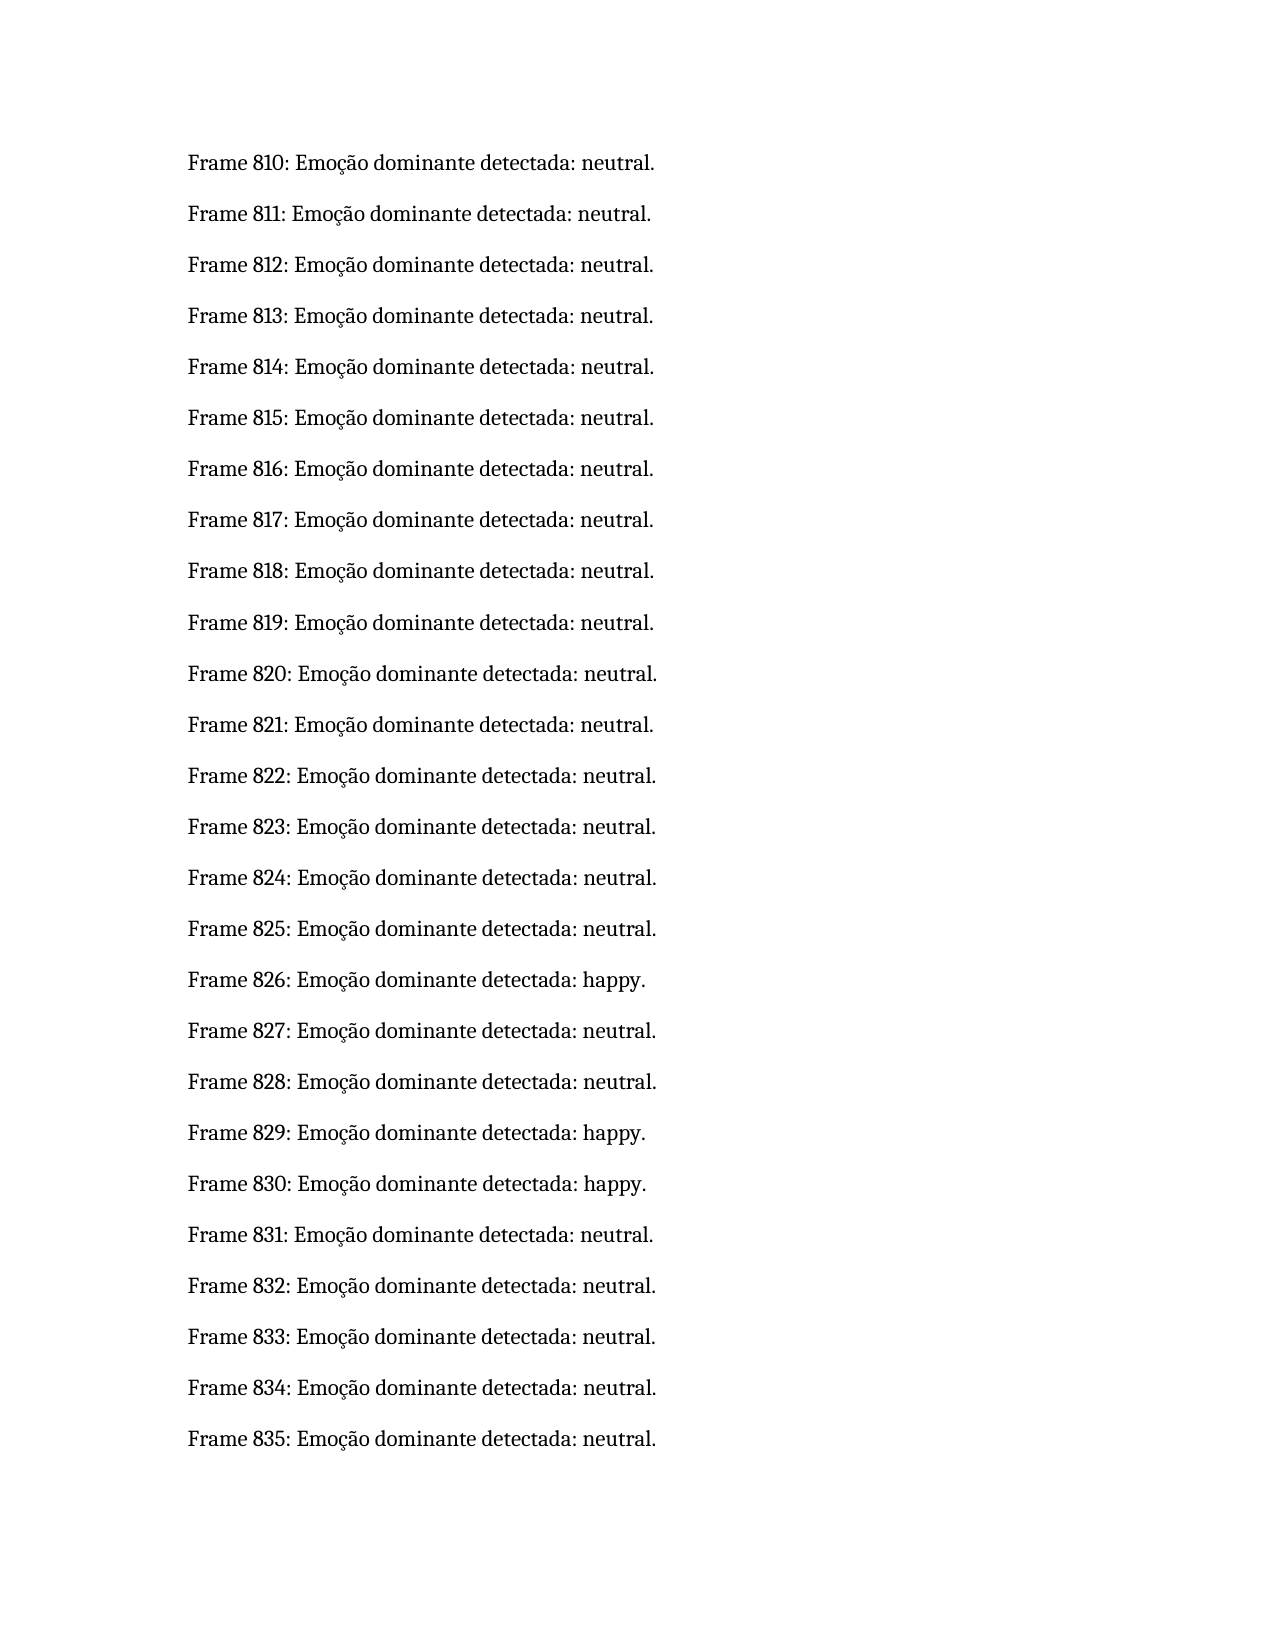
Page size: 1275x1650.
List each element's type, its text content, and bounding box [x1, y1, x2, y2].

text Frame 834: Emoção dominante detectada: neutral. [187, 1375, 1087, 1401]
text Frame 824: Emoção dominante detectada: neutral. [187, 864, 1087, 891]
text Frame 819: Emoção dominante detectada: neutral. [187, 609, 1087, 636]
text Frame 811: Emoção dominante detectada: neutral. [187, 201, 1087, 227]
text Frame 814: Emoção dominante detectada: neutral. [187, 354, 1087, 381]
text Frame 816: Emoção dominante detectada: neutral. [187, 456, 1087, 483]
text Frame 833: Emoção dominante detectada: neutral. [187, 1324, 1087, 1350]
text Frame 826: Emoção dominante detectada: happy. [187, 967, 1087, 993]
text Frame 832: Emoção dominante detectada: neutral. [187, 1273, 1087, 1299]
text Frame 831: Emoção dominante detectada: neutral. [187, 1222, 1087, 1248]
text Frame 813: Emoção dominante detectada: neutral. [187, 303, 1087, 329]
text Frame 820: Emoção dominante detectada: neutral. [187, 660, 1087, 687]
text Frame 821: Emoção dominante detectada: neutral. [187, 711, 1087, 738]
text Frame 825: Emoção dominante detectada: neutral. [187, 916, 1087, 942]
text Frame 810: Emoção dominante detectada: neutral. [187, 150, 1087, 176]
text Frame 822: Emoção dominante detectada: neutral. [187, 762, 1087, 789]
text Frame 827: Emoção dominante detectada: neutral. [187, 1018, 1087, 1044]
text Frame 823: Emoção dominante detectada: neutral. [187, 813, 1087, 840]
text Frame 835: Emoção dominante detectada: neutral. [187, 1426, 1087, 1452]
text Frame 829: Emoção dominante detectada: happy. [187, 1120, 1087, 1146]
text Frame 817: Emoção dominante detectada: neutral. [187, 507, 1087, 534]
text Frame 818: Emoção dominante detectada: neutral. [187, 558, 1087, 585]
text Frame 830: Emoção dominante detectada: happy. [187, 1171, 1087, 1197]
text Frame 828: Emoção dominante detectada: neutral. [187, 1069, 1087, 1095]
text Frame 815: Emoção dominante detectada: neutral. [187, 405, 1087, 432]
text Frame 812: Emoção dominante detectada: neutral. [187, 252, 1087, 278]
